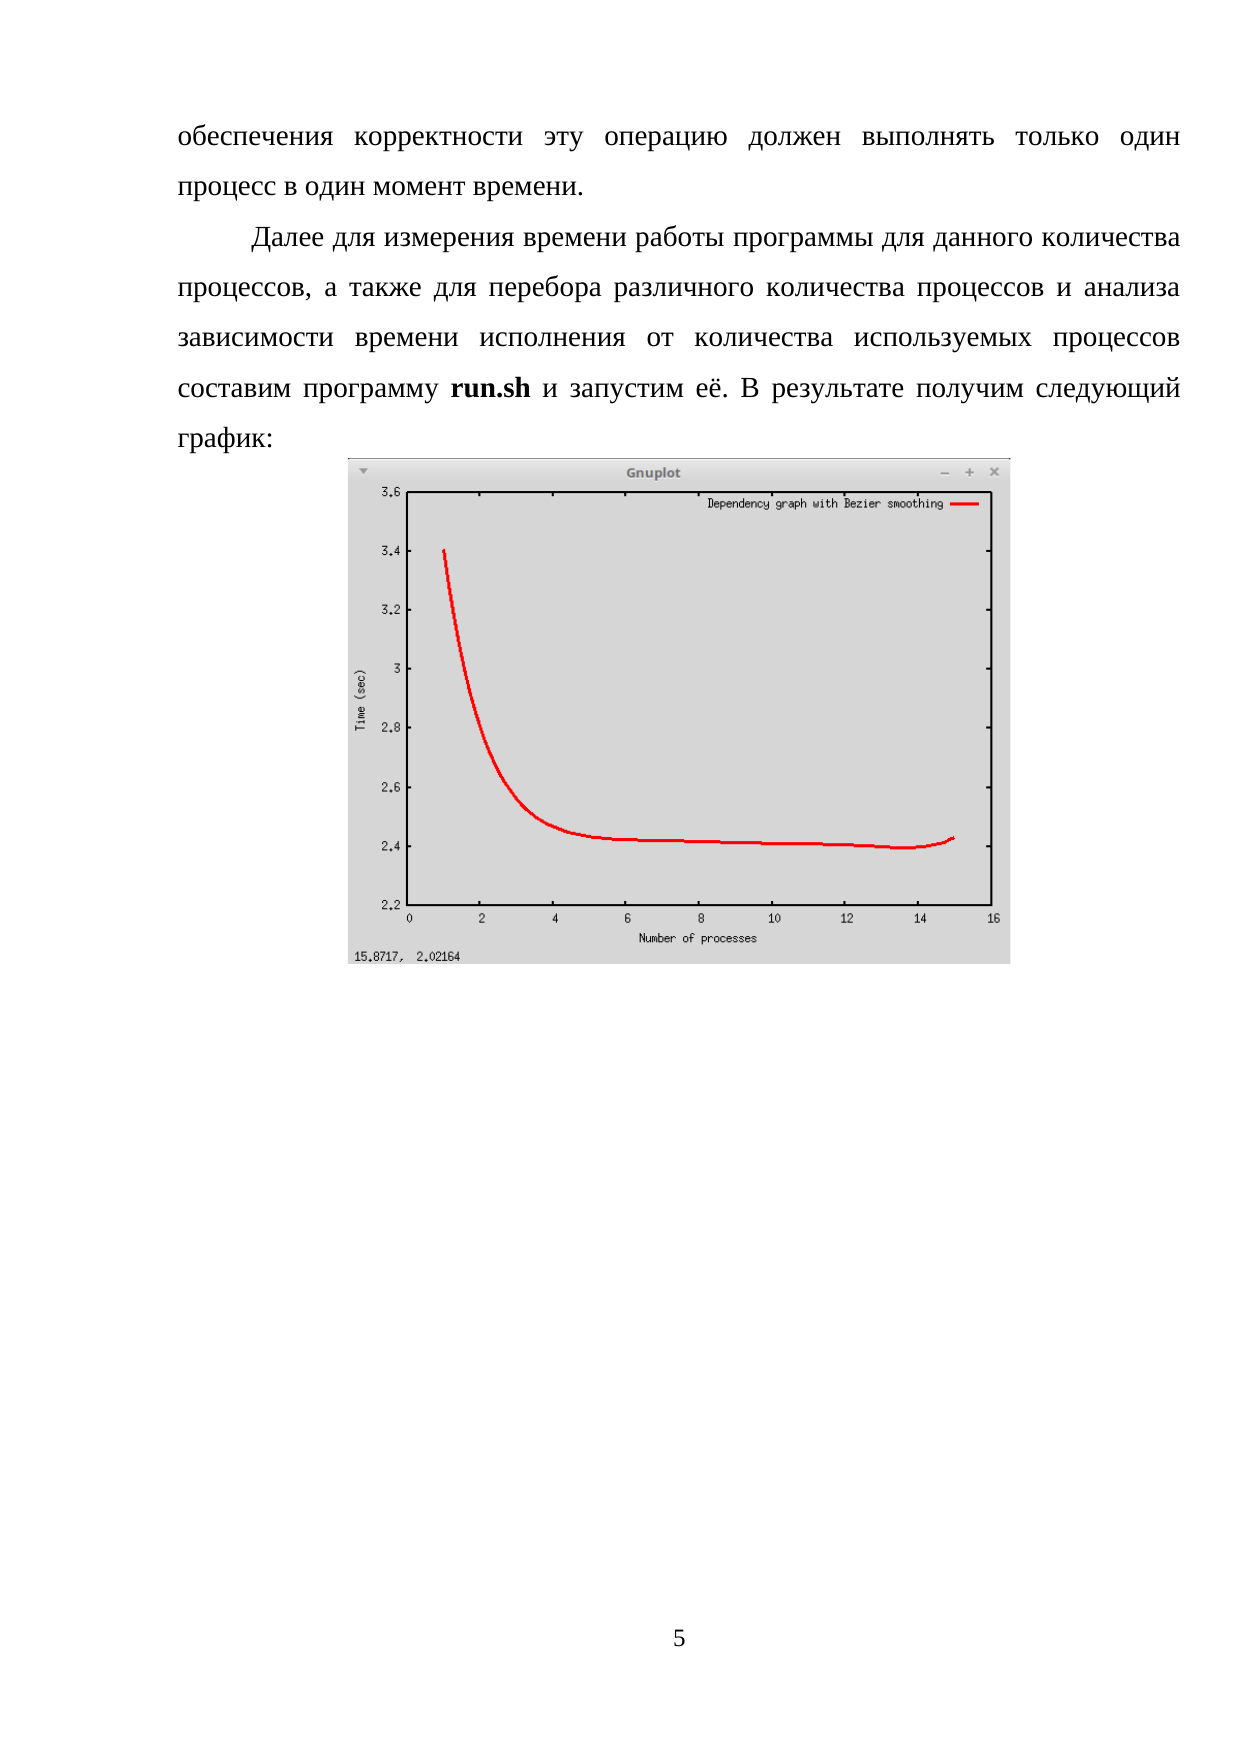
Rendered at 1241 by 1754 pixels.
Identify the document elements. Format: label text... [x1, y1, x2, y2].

text Далее для измерения времени работы программы для данного количества процессов, а также для перебора различного количества процессов и анализа зависимости времени исполнения от количества используемых процессов составим программу run.sh и запустим её. В результате получим следующий график: [177, 219, 1181, 453]
picture [347, 458, 1011, 964]
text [177, 118, 1181, 202]
